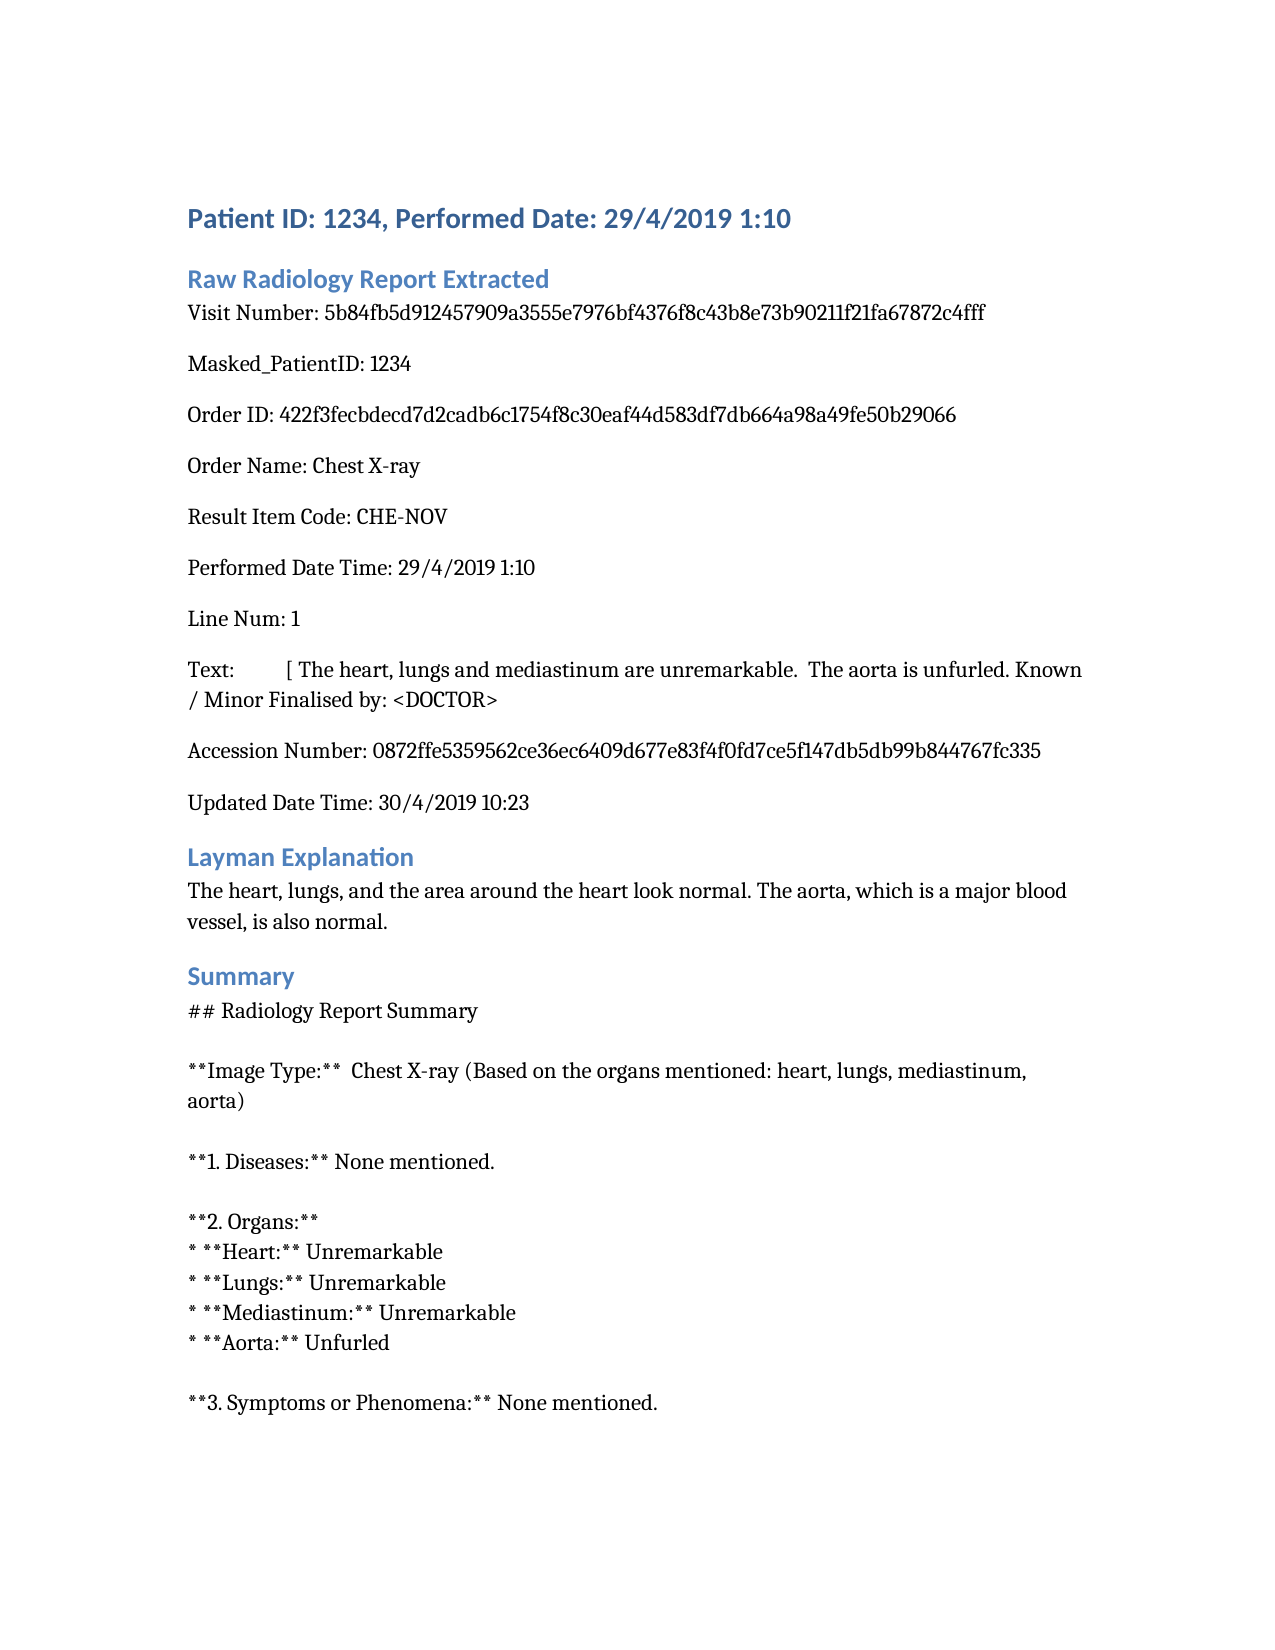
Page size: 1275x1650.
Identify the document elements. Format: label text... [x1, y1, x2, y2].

text Masked_PatientID: 1234 [187, 351, 1087, 377]
text Visit Number: 5b84fb5d912457909a3555e7976bf4376f8c43b8e73b90211f21fa67872c4fff [187, 300, 1087, 326]
text Result Item Code: CHE-NOV [187, 504, 1087, 530]
text Order ID: 422f3fecbdecd7d2cadb6c1754f8c30eaf44d583df7db664a98a49fe50b29066 [187, 402, 1087, 428]
text The heart, lungs, and the area around the heart look normal. The aorta, which is a major blood vessel, is also normal. [187, 878, 1087, 935]
text Performed Date Time: 29/4/2019 1:10 [187, 555, 1087, 581]
text Updated Date Time: 30/4/2019 10:23 [187, 789, 1087, 816]
subtitle Raw Radiology Report Extracted [187, 262, 1087, 295]
text Text: [ The heart, lungs and mediastinum are unremarkable. The aorta is unfurled. Known / Minor Finalised by: <DOCTOR> [187, 657, 1087, 713]
subtitle Layman Explanation [187, 840, 1087, 873]
subtitle Summary [187, 959, 1087, 992]
text Order Name: Chest X-ray [187, 453, 1087, 479]
text Line Num: 1 [187, 606, 1087, 632]
text ## Radiology Report Summary **Image Type:** Chest X-ray (Based on the organs mentioned: heart, lungs, mediastinum, aorta) **1. Diseases:** None mentioned. **2. Organs:** * **Heart:** Unremarkable * **Lungs:** Unremarkable * **Mediastinum:** Unremarkable * **Aorta:** Unfurled **3. Symptoms or Phenomena:** None mentioned. [187, 997, 1087, 1416]
subtitle Patient ID: 1234, Performed Date: 29/4/2019 1:10 [187, 200, 1087, 236]
text Accession Number: 0872ffe5359562ce36ec6409d677e83f4f0fd7ce5f147db5db99b844767fc335 [187, 738, 1087, 764]
